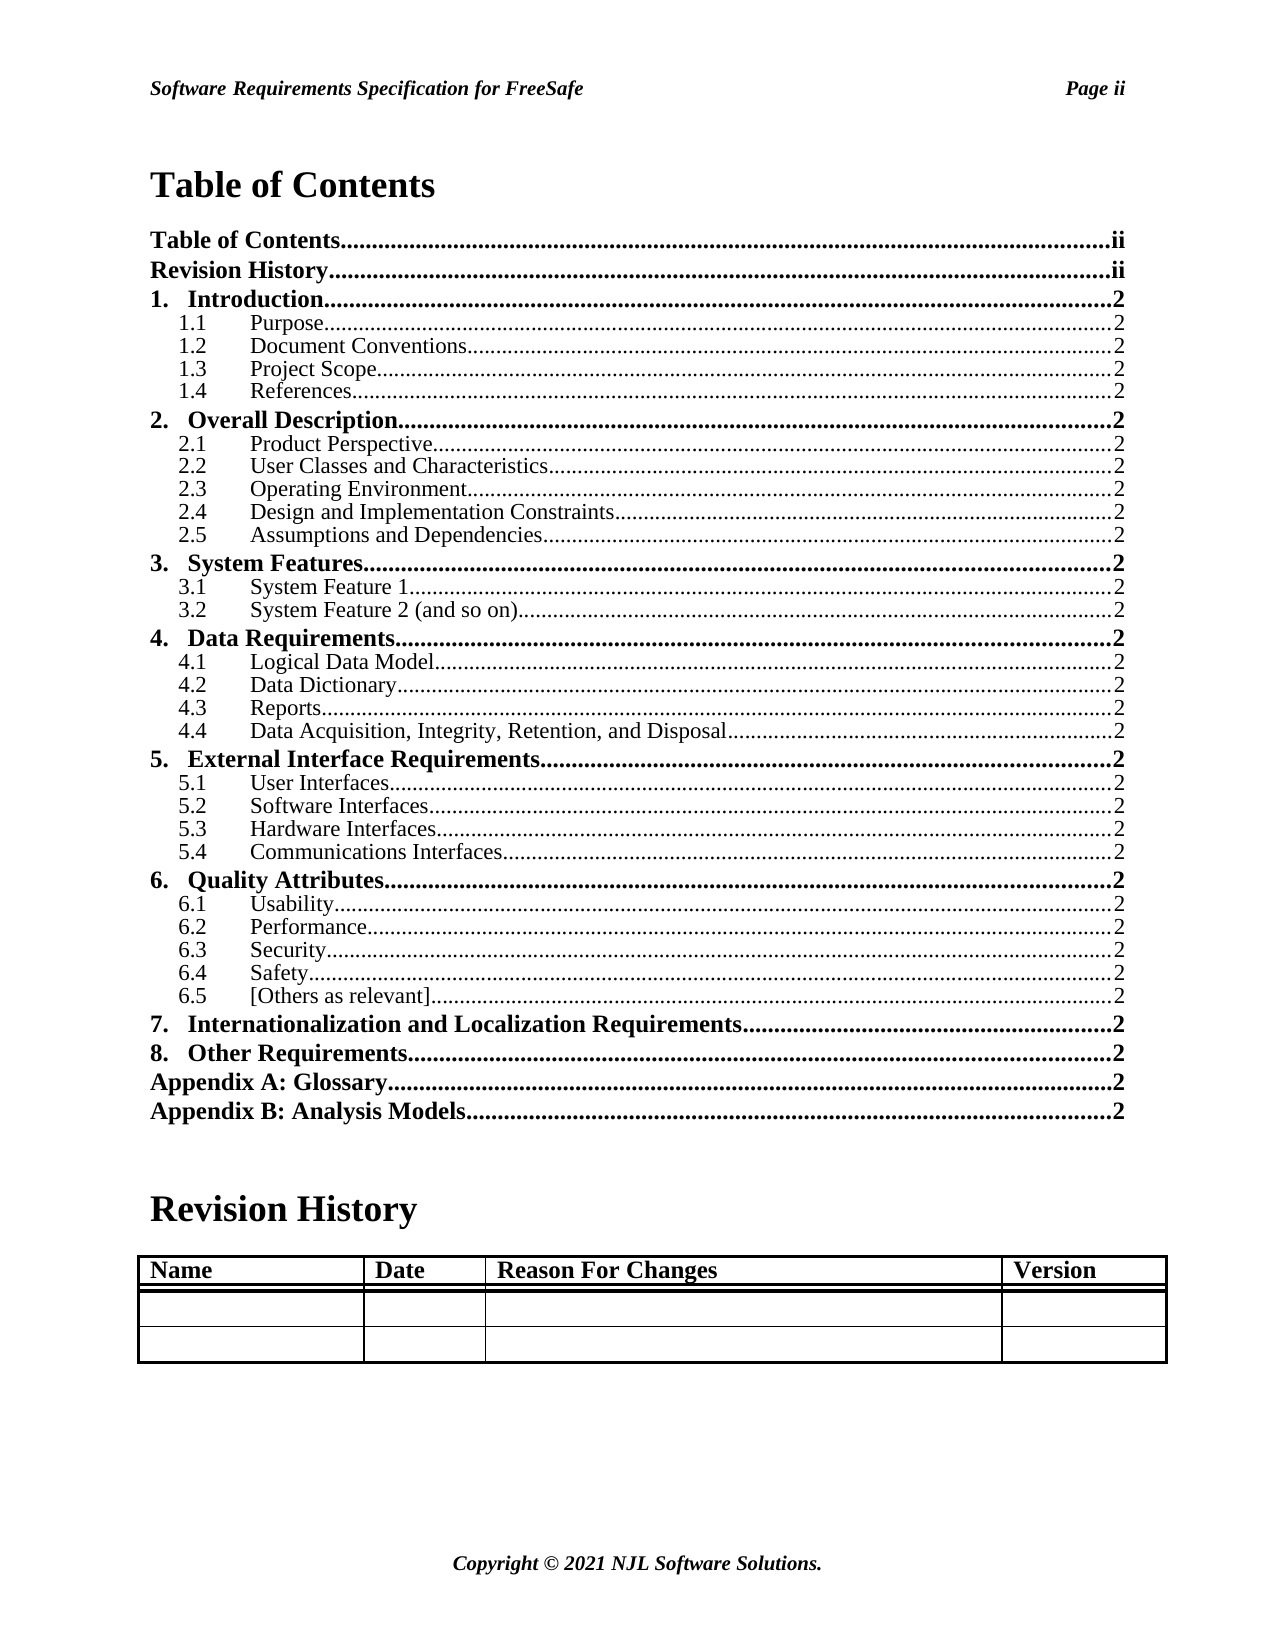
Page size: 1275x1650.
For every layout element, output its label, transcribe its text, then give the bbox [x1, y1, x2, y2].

text 2.3 Operating Environment 2 [178, 478, 1125, 501]
text Appendix A: Glossary 2 [150, 1072, 1125, 1095]
text 6.5 [Others as relevant] 2 [178, 985, 1125, 1008]
text 4.2 Data Dictionary 2 [178, 674, 1125, 697]
text 5.4 Communications Interfaces 2 [178, 841, 1125, 864]
table_cell [486, 1327, 1001, 1361]
text Appendix B: Analysis Models 2 [150, 1101, 1125, 1124]
text 5. External Interface Requirements 2 [150, 749, 1125, 772]
table_header Reason For Changes [486, 1258, 1001, 1283]
text Revision History ii [150, 260, 1125, 283]
text 3. System Features 2 [150, 553, 1125, 576]
text 6.1 Usability 2 [178, 893, 1125, 916]
text 1.2 Document Conventions 2 [178, 335, 1125, 358]
text 2.4 Design and Implementation Constraints 2 [178, 501, 1125, 524]
text 4. Data Requirements 2 [150, 628, 1125, 651]
text 4.1 Logical Data Model 2 [178, 651, 1125, 674]
text 4.3 Reports 2 [178, 697, 1125, 720]
text 8. Other Requirements 2 [150, 1043, 1125, 1066]
text 5.1 User Interfaces 2 [178, 772, 1125, 795]
text Table of Contents ii [150, 231, 1125, 253]
table_header Date [365, 1258, 485, 1283]
text 4.4 Data Acquisition, Integrity, Retention, and Disposal 2 [178, 720, 1125, 743]
text 2.2 User Classes and Characteristics 2 [178, 456, 1125, 478]
text 6.3 Security 2 [178, 939, 1125, 962]
text 6.2 Performance 2 [178, 916, 1125, 939]
text 2.5 Assumptions and Dependencies 2 [178, 524, 1125, 547]
table_cell [1003, 1293, 1165, 1326]
text 1.1 Purpose 2 [178, 312, 1125, 335]
text 3.2 System Feature 2 (and so on) 2 [178, 599, 1125, 622]
text 5.3 Hardware Interfaces 2 [178, 818, 1125, 841]
text 5.2 Software Interfaces 2 [178, 795, 1125, 818]
table_header Version [1003, 1258, 1165, 1283]
table_cell [1003, 1327, 1165, 1361]
text Table of Contents [150, 162, 1125, 206]
text 2.1 Product Perspective 2 [178, 433, 1125, 456]
text 1. Introduction 2 [150, 289, 1125, 312]
text 1.4 References 2 [178, 381, 1125, 403]
text 7. Internationalization and Localization Requirements 2 [150, 1014, 1125, 1037]
text 6. Quality Attributes 2 [150, 870, 1125, 893]
text 1.3 Project Scope 2 [178, 358, 1125, 381]
text 2. Overall Description 2 [150, 410, 1125, 433]
table_cell [140, 1327, 363, 1361]
table_cell [365, 1327, 485, 1361]
table_cell [365, 1293, 485, 1326]
table_cell [140, 1293, 363, 1326]
text 6.4 Safety 2 [178, 962, 1125, 985]
text 3.1 System Feature 1 2 [178, 576, 1125, 599]
table_header Name [140, 1258, 363, 1283]
table_cell [486, 1293, 1001, 1326]
text Revision History [150, 1187, 1125, 1230]
